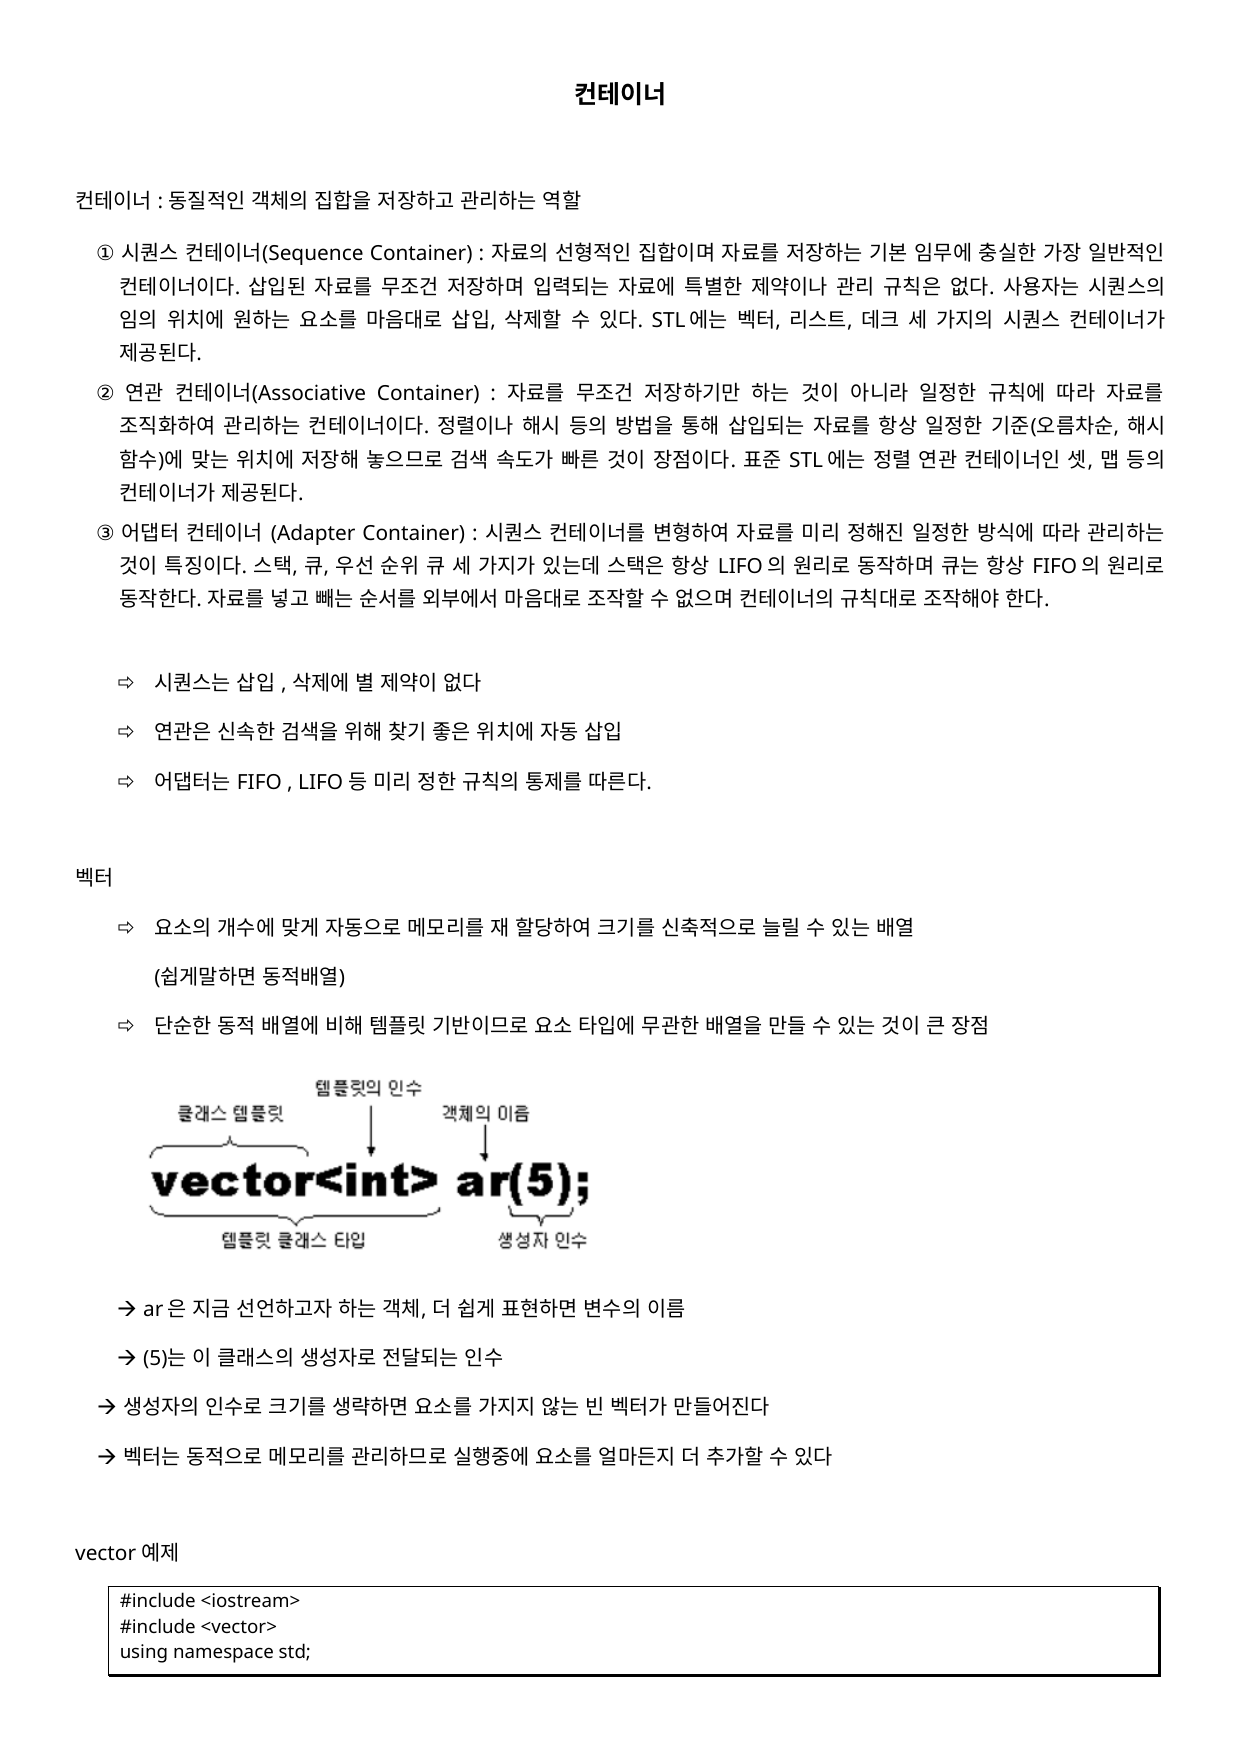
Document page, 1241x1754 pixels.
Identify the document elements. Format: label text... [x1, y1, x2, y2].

text #include <vector> [109, 1611, 1158, 1637]
list 단순한 동적 배열에 비해 템플릿 기반이므로 요소 타입에 무관한 배열을 만들 수 있는 것이 큰 장점 [117, 1009, 1165, 1040]
text 벡터 [75, 862, 1165, 892]
text ① 시퀀스 컨테이너(Sequence Container) : 자료의 선형적인 집합이며 자료를 저장하는 기본 임무에 충실한 가장 일반적인 컨테이너이다. 삽입된 자료를 무조건 저장하며 입력되는 자료에 특별한 제약이나 관리 규칙은 없다. 사용자는 시퀀스의 임의 위치에 원하는 요소를 마음대로 삽입, 삭제할 수 있다. STL에는 벡터, 리스트, 데크 세 가지의 시퀀스 컨테이너가 제공된다. [96, 233, 1165, 367]
text (5)는 이 클래스의 생성자로 전달되는 인수 [117, 1341, 1165, 1372]
picture [116, 1058, 627, 1273]
text (쉽게말하면 동적배열) [117, 960, 1165, 990]
text ③ 어댑터 컨테이너 (Adapter Container) : 시퀀스 컨테이너를 변형하여 자료를 미리 정해진 일정한 방식에 따라 관리하는 것이 특징이다. 스택, 큐, 우선 순위 큐 세 가지가 있는데 스택은 항상 LIFO의 원리로 동작하며 큐는 항상 FIFO의 원리로 동작한다. 자료를 넣고 빼는 순서를 외부에서 마음대로 조작할 수 없으며 컨테이너의 규칙대로 조작해야 한다. [96, 513, 1165, 613]
text vector 예제 [75, 1536, 1165, 1567]
list 시퀀스는 삽입 , 삭제에 별 제약이 없다 [117, 666, 1165, 697]
text 생성자의 인수로 크기를 생략하면 요소를 가지지 않는 빈 벡터가 만들어진다 [75, 1391, 1165, 1421]
list 어댑터는 FIFO , LIFO 등 미리 정한 규칙의 통제를 따른다. [117, 765, 1165, 795]
text 컨테이너 : 동질적인 객체의 집합을 저장하고 관리하는 역할 [75, 184, 1165, 214]
text 벡터는 동적으로 메모리를 관리하므로 실행중에 요소를 얼마든지 더 추가할 수 있다 [75, 1440, 1165, 1470]
text ar은 지금 선언하고자 하는 객체, 더 쉽게 표현하면 변수의 이름 [117, 1292, 1165, 1322]
text using namespace std; [109, 1637, 1158, 1674]
text #include <iostream> [109, 1587, 1158, 1611]
text 컨테이너 [75, 75, 1165, 111]
list 요소의 개수에 맞게 자동으로 메모리를 재 할당하여 크기를 신축적으로 늘릴 수 있는 배열 [117, 911, 1165, 941]
text ② 연관 컨테이너(Associative Container) : 자료를 무조건 저장하기만 하는 것이 아니라 일정한 규칙에 따라 자료를 조직화하여 관리하는 컨테이너이다. 정렬이나 해시 등의 방법을 통해 삽입되는 자료를 항상 일정한 기준(오름차순, 해시 함수)에 맞는 위치에 저장해 놓으므로 검색 속도가 빠른 것이 장점이다. 표준 STL에는 정렬 연관 컨테이너인 셋, 맵 등의 컨테이너가 제공된다. [96, 373, 1165, 506]
list 연관은 신속한 검색을 위해 찾기 좋은 위치에 자동 삽입 [117, 716, 1165, 746]
